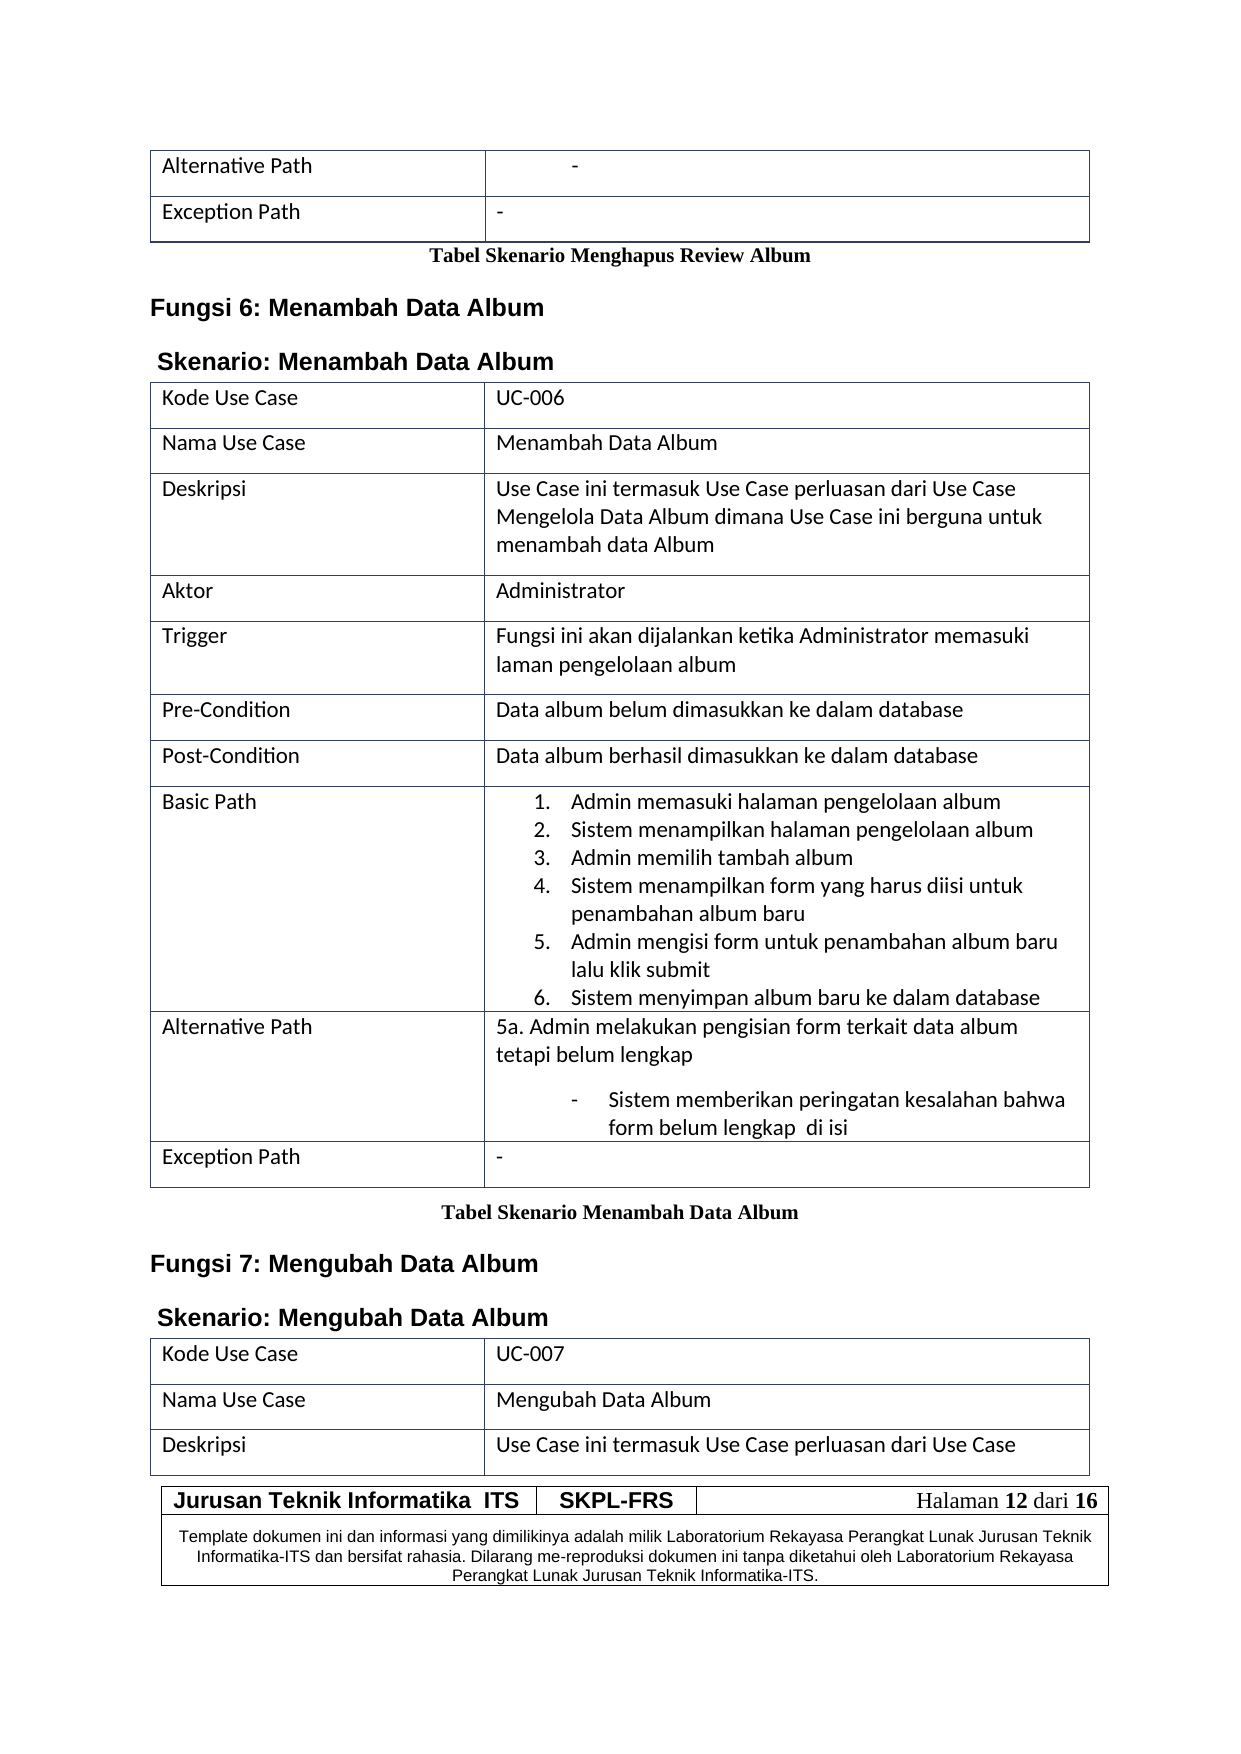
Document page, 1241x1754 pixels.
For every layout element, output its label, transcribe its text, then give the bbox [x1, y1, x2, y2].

table_cell Post-Condition [151, 741, 484, 786]
table_cell Trigger [151, 622, 484, 694]
table_cell Mengubah Data Album [485, 1385, 1089, 1429]
table_cell Nama Use Case [151, 429, 484, 473]
text Fungsi 6: Menambah Data Album [150, 293, 1090, 322]
text Skenario: Mengubah Data Album [150, 1303, 1090, 1332]
table_cell Fungsi ini akan dijalankan ketika Administrator memasuki laman pengelolaan album [485, 622, 1089, 694]
text Skenario: Menambah Data Album [150, 347, 1090, 375]
text Tabel Skenario Menambah Data Album [150, 1200, 1090, 1224]
table_cell Data album berhasil dimasukkan ke dalam database [485, 741, 1089, 786]
table_cell [486, 151, 1089, 196]
text Fungsi 7: Mengubah Data Album [150, 1249, 1090, 1278]
table_header Kode Use Case [151, 383, 484, 427]
table_cell Exception Path [151, 197, 485, 241]
table_cell Alternative Path [151, 151, 485, 196]
text Tabel Skenario Menghapus Review Album [150, 243, 1090, 267]
table_cell Deskripsi [151, 474, 484, 575]
table_header Kode Use Case [151, 1339, 484, 1384]
table_cell Exception Path [151, 1142, 484, 1187]
table_cell Admin memasuki halaman pengelolaan album Sistem menampilkan halaman pengelolaan album Admin memilih tambah album Sistem menampilkan form yang harus diisi untuk penambahan album baru Admin mengisi form untuk penambahan album baru lalu klik submit Sistem menyimpan album baru ke dalam database [485, 787, 1089, 1011]
table_cell Administrator [485, 576, 1089, 621]
table_cell Deskripsi [151, 1430, 484, 1475]
table_cell Menambah Data Album [485, 429, 1089, 473]
table_cell Use Case ini termasuk Use Case perluasan dari Use Case Mengelola Data Album dimana Use Case ini berguna untuk menambah data Album [485, 474, 1089, 575]
table_header UC-007 [485, 1339, 1089, 1384]
table_cell Alternative Path [151, 1012, 484, 1141]
table_cell - [486, 197, 1089, 241]
table_cell Aktor [151, 576, 484, 621]
table_cell Pre-Condition [151, 695, 484, 740]
table_cell - [485, 1142, 1089, 1187]
table_header UC-006 [485, 383, 1089, 427]
table_cell Data album belum dimasukkan ke dalam database [485, 695, 1089, 740]
table_cell Nama Use Case [151, 1385, 484, 1429]
table_cell Basic Path [151, 787, 484, 1011]
table_cell 5a. Admin melakukan pengisian form terkait data album tetapi belum lengkap Sistem memberikan peringatan kesalahan bahwa form belum lengkap di isi [485, 1012, 1089, 1141]
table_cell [485, 1430, 1089, 1475]
